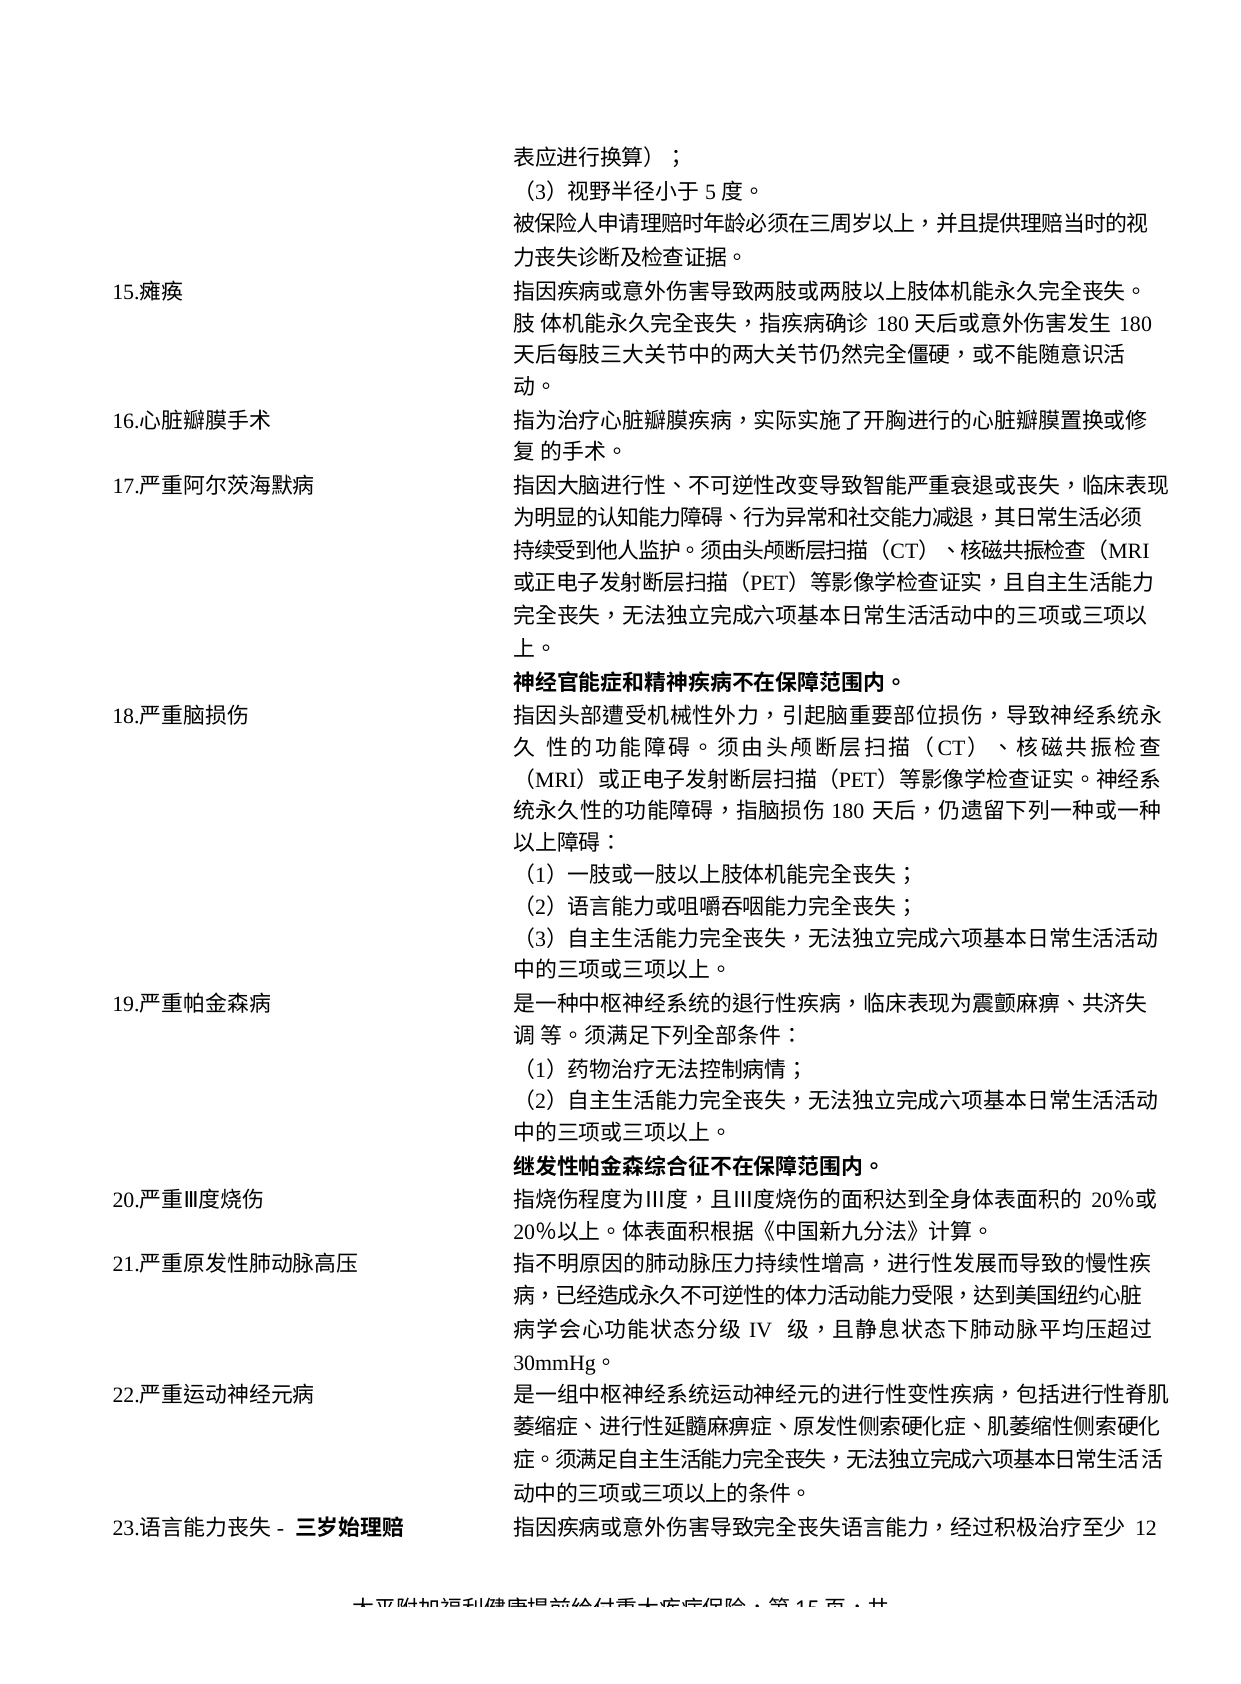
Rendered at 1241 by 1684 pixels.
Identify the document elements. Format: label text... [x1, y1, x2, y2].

text （1）药物治疗无法控制病情； [513, 1053, 1176, 1083]
text 16.心脏瓣膜手术 指为治疗心脏瓣膜疾病，实际实施了开胸进行的心脏瓣膜置换或修复 的手术。 [112, 404, 1163, 466]
text （2）自主生活能力完全丧失，无法独立完成六项基本日常生活活动中的三项或三项以上。 [513, 1086, 1162, 1147]
text 19.严重帕金森病 是一种中枢神经系统的退行性疾病，临床表现为震颤麻痹、共济失调 等。须满足下列全部条件： [112, 988, 1163, 1049]
text （1）一肢或一肢以上肢体机能完全丧失； [513, 859, 1176, 888]
text 萎缩症、进行性延髓麻痹症、原发性侧索硬化症、肌萎缩性侧索硬化症。须满足自主生活能力完全丧失，无法独立完成六项基本日常生活活动中的三项或三项以上的条件。 [513, 1411, 1163, 1508]
text 为明显的认知能力障碍、行为异常和社交能力减退，其日常生活必须持续受到他人监护。须由头颅断层扫描（CT）、核磁共振检查（MRI或正电子发射断层扫描（PET）等影像学检查证实，且自主生活能力完全丧失，无法独立完成六项基本日常生活活动中的三项或三项以上。 [513, 502, 1163, 662]
text 20％以上。体表面积根据《中国新九分法》计算。 [513, 1216, 1176, 1246]
text （2）语言能力或咀嚼吞咽能力完全丧失； [513, 891, 1176, 921]
text （3）自主生活能力完全丧失，无法独立完成六项基本日常生活活动中的三项或三项以上。 [513, 923, 1162, 984]
text 表应进行换算）； [513, 142, 1176, 172]
text 22.严重运动神经元病 是一组中枢神经系统运动神经元的进行性变性疾病，包括进行性脊肌 [112, 1379, 1176, 1408]
text 21.严重原发性肺动脉高压 指不明原因的肺动脉压力持续性增高，进行性发展而导致的慢性疾 [112, 1248, 1176, 1278]
text 23.语言能力丧失 - 三岁始理赔 指因疾病或意外伤害导致完全丧失语言能力，经过积极治疗至少 12 [112, 1512, 1176, 1542]
text 18.严重脑损伤 指因头部遭受机械性外力，引起脑重要部位损伤，导致神经系统永久 性的功能障碍。须由头颅断层扫描（CT）、核磁共振检查（MRI）或正电子发射断层扫描（PET）等影像学检查证实。神经系统永久性的功能障碍，指脑损伤 180 天后，仍遗留下列一种或一种以上障碍： [112, 701, 1163, 857]
text 病，已经造成永久不可逆性的体力活动能力受限，达到美国纽约心脏病学会心功能状态分级 IV 级，且静息状态下肺动脉平均压超过 [513, 1280, 1164, 1343]
text 20.严重Ⅲ度烧伤 指烧伤程度为Ⅲ度，且Ⅲ度烧伤的面积达到全身体表面积的 20％或 [112, 1184, 1176, 1214]
subtitle 神经官能症和精神疾病不在保障范围内。 [513, 667, 1176, 697]
text 继发性帕金森综合征不在保障范围内。 [513, 1151, 1176, 1181]
text 被保险人申请理赔时年龄必须在三周岁以上，并且提供理赔当时的视力丧失诊断及检查证据。 [513, 208, 1163, 271]
text （3）视野半径小于 5 度。 [513, 176, 1176, 206]
text 30mmHg。 [513, 1347, 1176, 1376]
text 15.瘫痪 指因疾病或意外伤害导致两肢或两肢以上肢体机能永久完全丧失。肢 体机能永久完全丧失，指疾病确诊180 天后或意外伤害发生180 天后每肢三大关节中的两大关节仍然完全僵硬，或不能随意识活动。 [112, 276, 1163, 401]
text 17.严重阿尔茨海默病 指因大脑进行性、不可逆性改变导致智能严重衰退或丧失，临床表现 [112, 470, 1176, 500]
